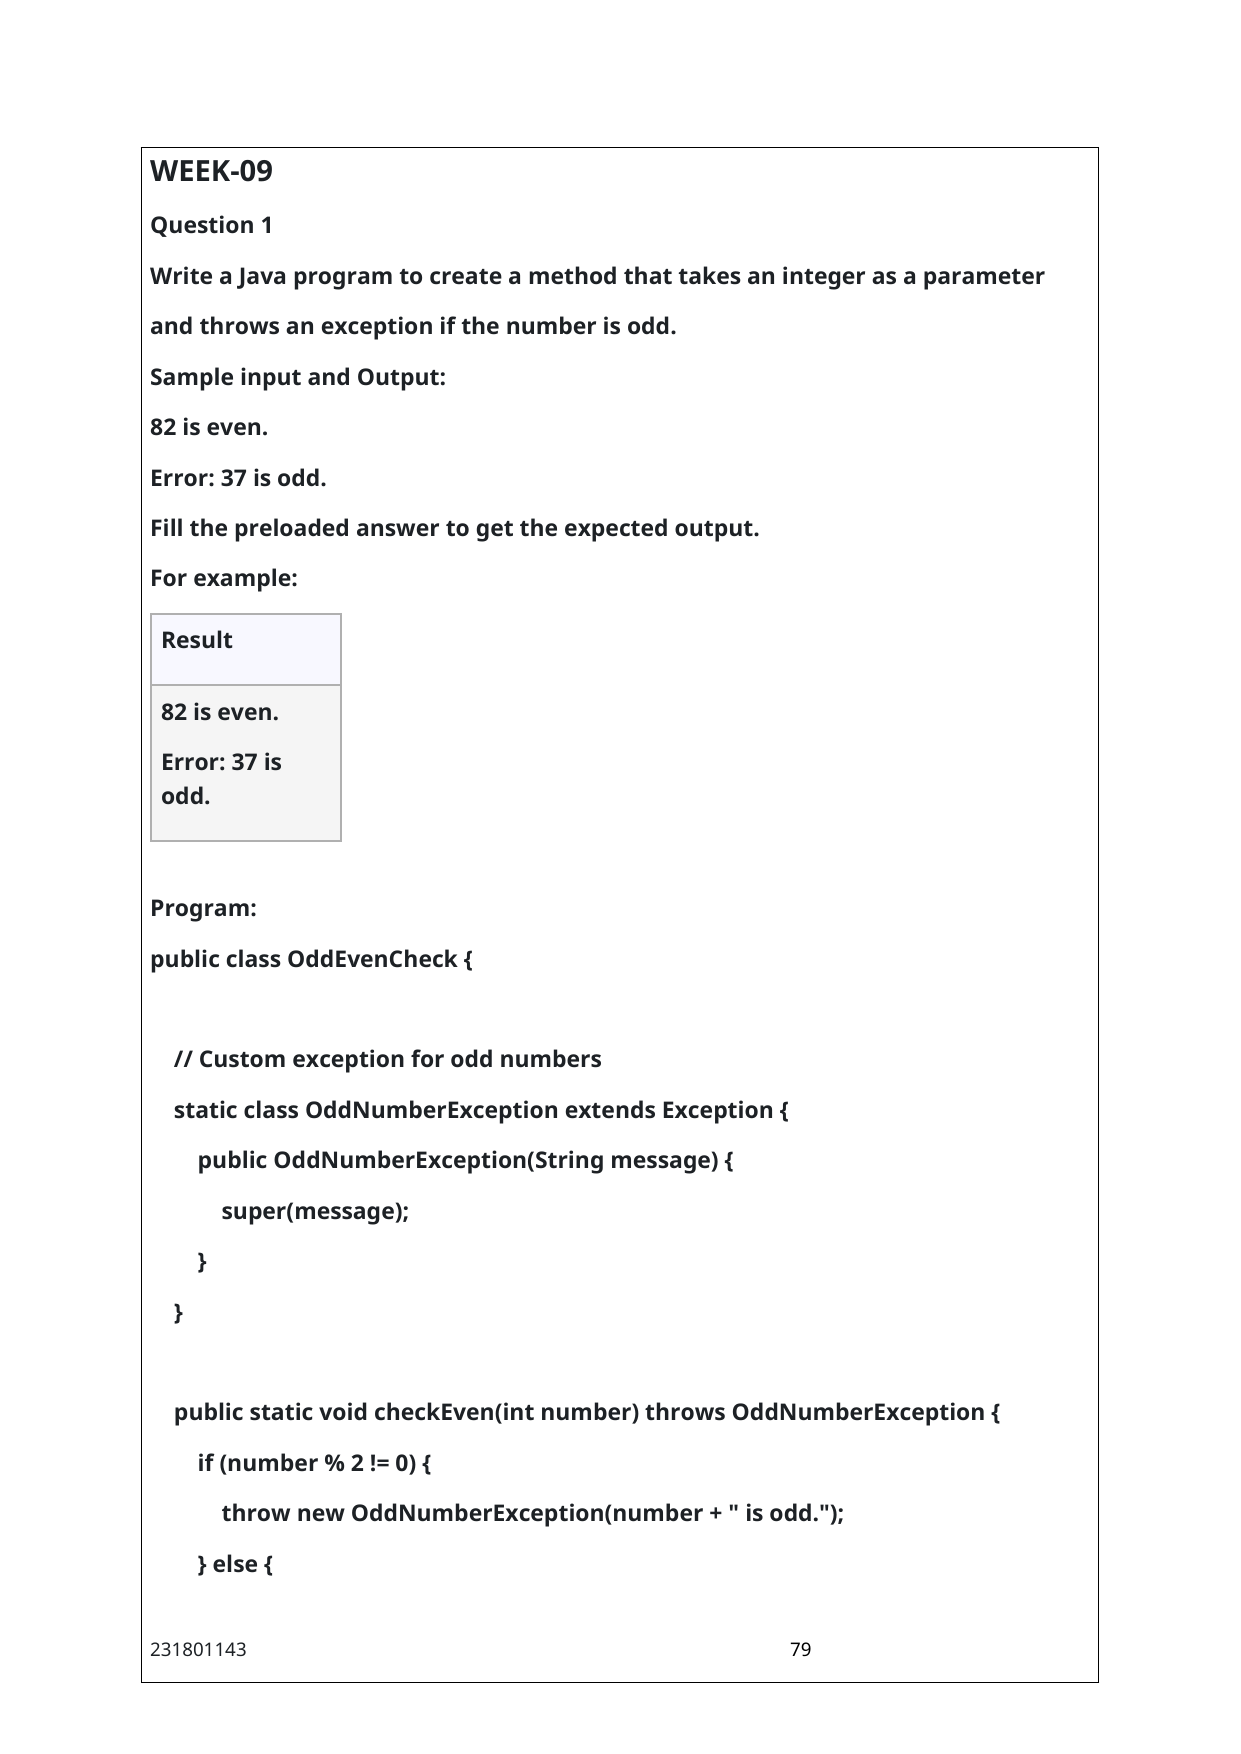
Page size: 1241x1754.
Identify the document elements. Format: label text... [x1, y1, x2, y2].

text For example: [150, 562, 1090, 594]
text public class OddEvenCheck { [150, 942, 1090, 974]
text // Custom exception for odd numbers [150, 1043, 1090, 1074]
table_cell 82 is even. Error: 37 is odd. [152, 686, 340, 840]
text Fill the preloaded answer to get the expected output. [150, 512, 1090, 543]
text Write a Java program to create a method that takes an integer as a parameter [150, 260, 1090, 291]
text static class OddNumberException extends Exception { [150, 1094, 1090, 1125]
text throw new OddNumberException(number + " is odd."); [150, 1497, 1090, 1528]
text 82 is even. [150, 411, 1090, 442]
text } else { [150, 1547, 1090, 1579]
text public static void checkEven(int number) throws OddNumberException { [150, 1396, 1090, 1427]
table_header Result [152, 615, 340, 684]
text } [150, 1245, 1090, 1276]
text public OddNumberException(String message) { [150, 1144, 1090, 1175]
text WEEK-09 [150, 150, 1090, 190]
text Sample input and Output: [150, 361, 1090, 392]
text } [150, 1295, 1090, 1327]
text Program: [150, 892, 1090, 923]
text Error: 37 is odd. [150, 462, 1090, 493]
text if (number % 2 != 0) { [150, 1447, 1090, 1478]
text and throws an exception if the number is odd. [150, 310, 1090, 342]
text super(message); [150, 1194, 1090, 1226]
text Question 1 [150, 209, 1090, 241]
